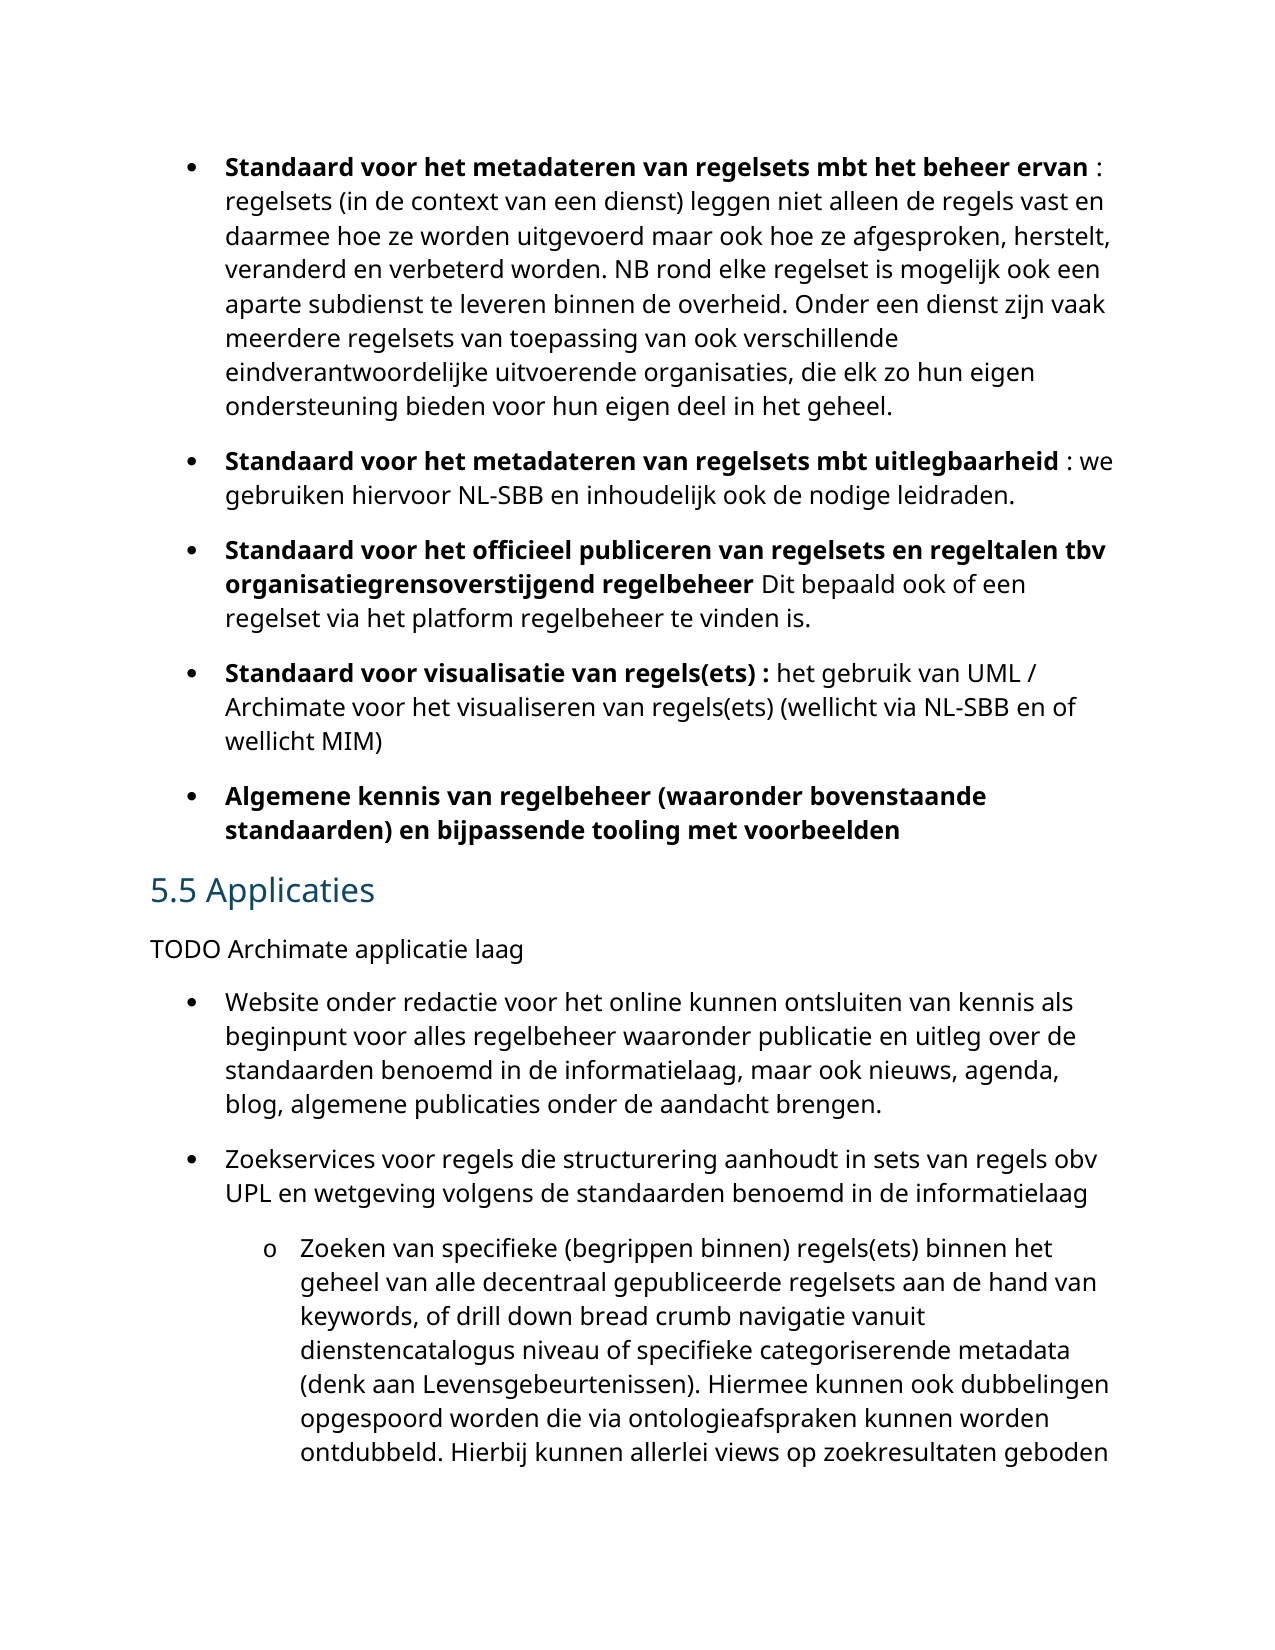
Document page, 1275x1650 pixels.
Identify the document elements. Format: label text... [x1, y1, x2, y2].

text TODO Archimate applicatie laag [150, 931, 1125, 966]
list Standaard voor visualisatie van regels(ets) : het gebruik van UML / Archimate voor het visualiseren van regels(ets) (wellicht via NL-SBB en of wellicht MIM) [187, 655, 1125, 757]
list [262, 1230, 1125, 1469]
list Zoekservices voor regels die structurering aanhoudt in sets van regels obv UPL en wetgeving volgens de standaarden benoemd in de informatielaag [187, 1141, 1125, 1209]
list Standaard voor het officieel publiceren van regelsets en regeltalen tbv organisatiegrensoverstijgend regelbeheer Dit bepaald ook of een regelset via het platform regelbeheer te vinden is. [187, 532, 1125, 634]
subtitle 5.5 Applicaties [150, 867, 1125, 913]
list Standaard voor het metadateren van regelsets mbt uitlegbaarheid : we gebruiken hiervoor NL-SBB en inhoudelijk ook de nodige leidraden. [187, 443, 1125, 511]
list Algemene kennis van regelbeheer (waaronder bovenstaande standaarden) en bijpassende tooling met voorbeelden [187, 778, 1125, 846]
list Standaard voor het metadateren van regelsets mbt het beheer ervan : regelsets (in de context van een dienst) leggen niet alleen de regels vast en daarmee hoe ze worden uitgevoerd maar ook hoe ze afgesproken, herstelt, veranderd en verbeterd worden. NB rond elke regelset is mogelijk ook een aparte subdienst te leveren binnen de overheid. Onder een dienst zijn vaak meerdere regelsets van toepassing van ook verschillende eindverantwoordelijke uitvoerende organisaties, die elk zo hun eigen ondersteuning bieden voor hun eigen deel in het geheel. [187, 150, 1125, 422]
list Website onder redactie voor het online kunnen ontsluiten van kennis als beginpunt voor alles regelbeheer waaronder publicatie en uitleg over de standaarden benoemd in de informatielaag, maar ook nieuws, agenda, blog, algemene publicaties onder de aandacht brengen. [187, 984, 1125, 1121]
